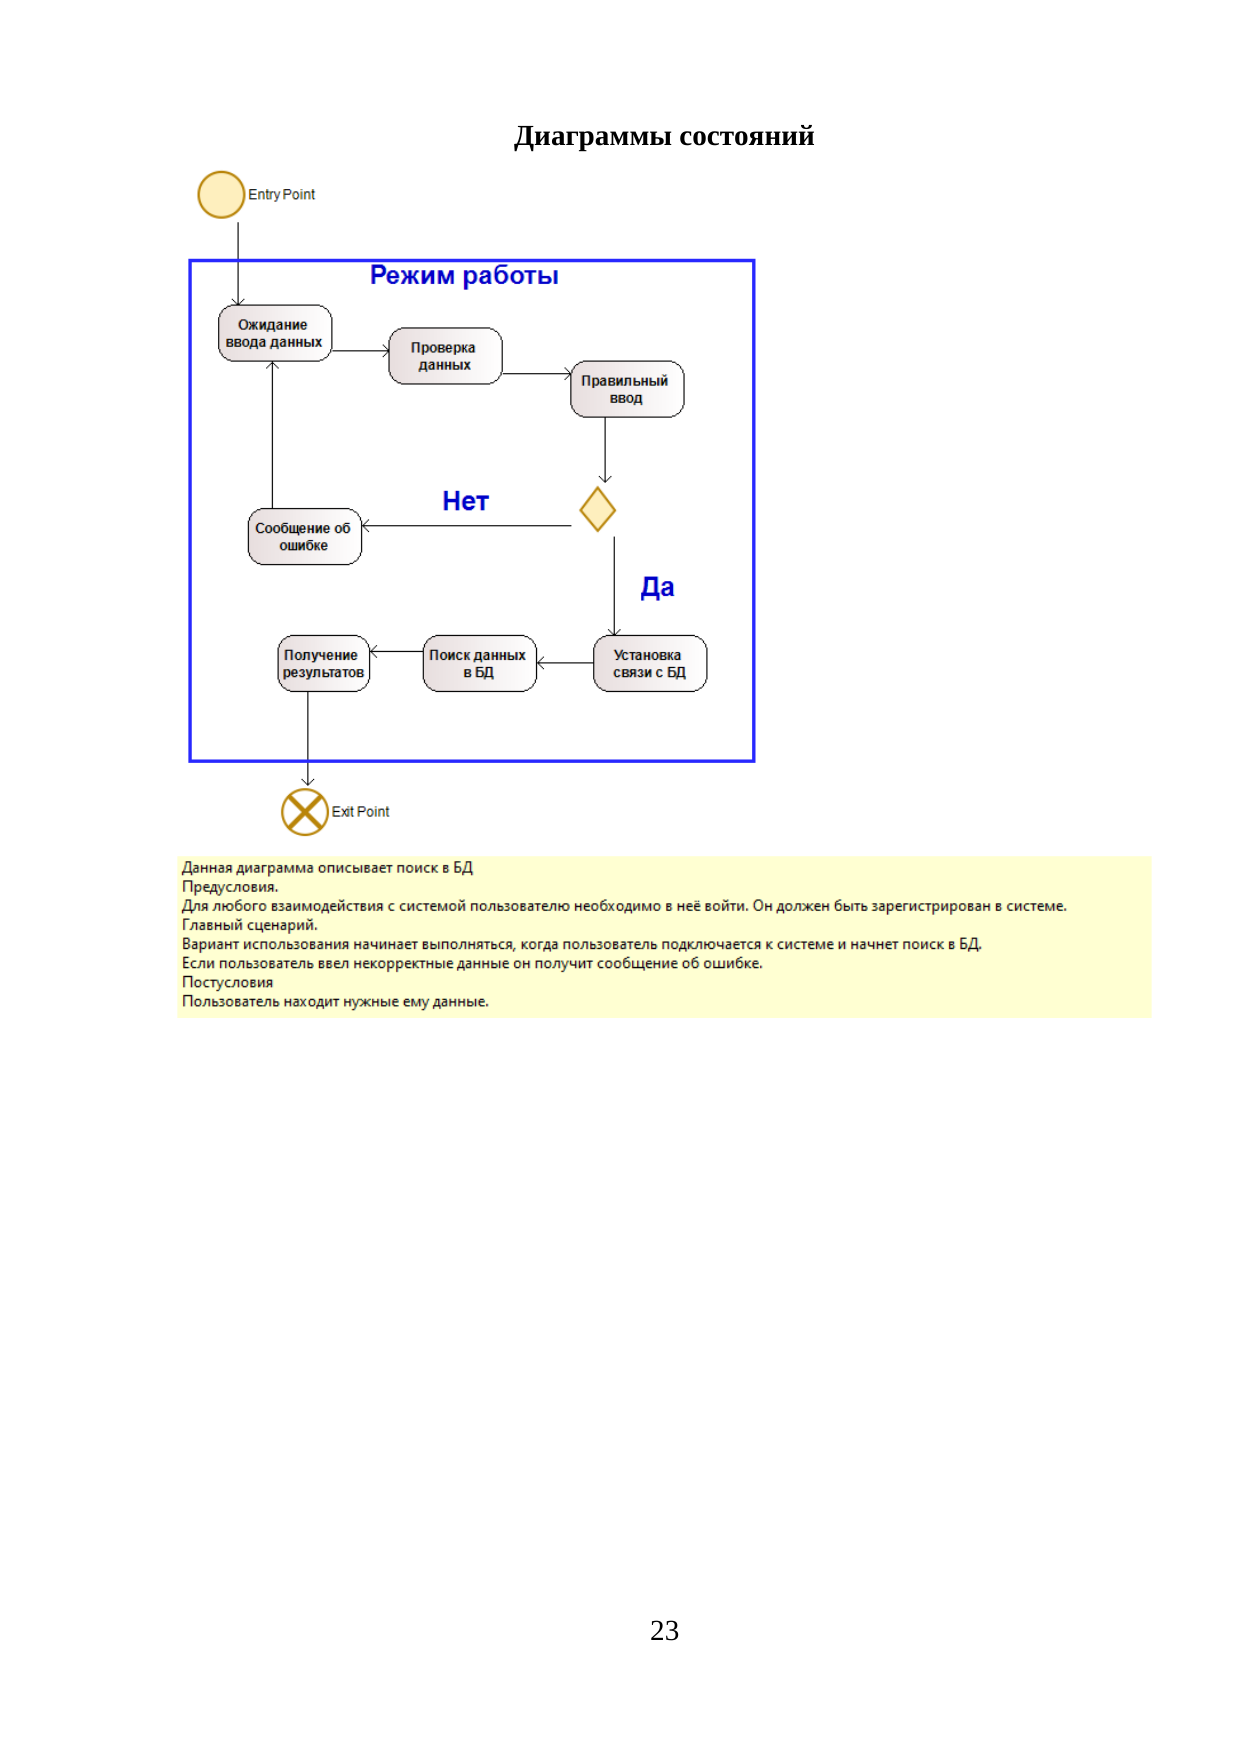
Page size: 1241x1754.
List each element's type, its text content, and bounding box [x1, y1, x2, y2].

picture [177, 156, 767, 851]
picture [177, 855, 1152, 1018]
subtitle Диаграммы состояний [177, 118, 1152, 152]
